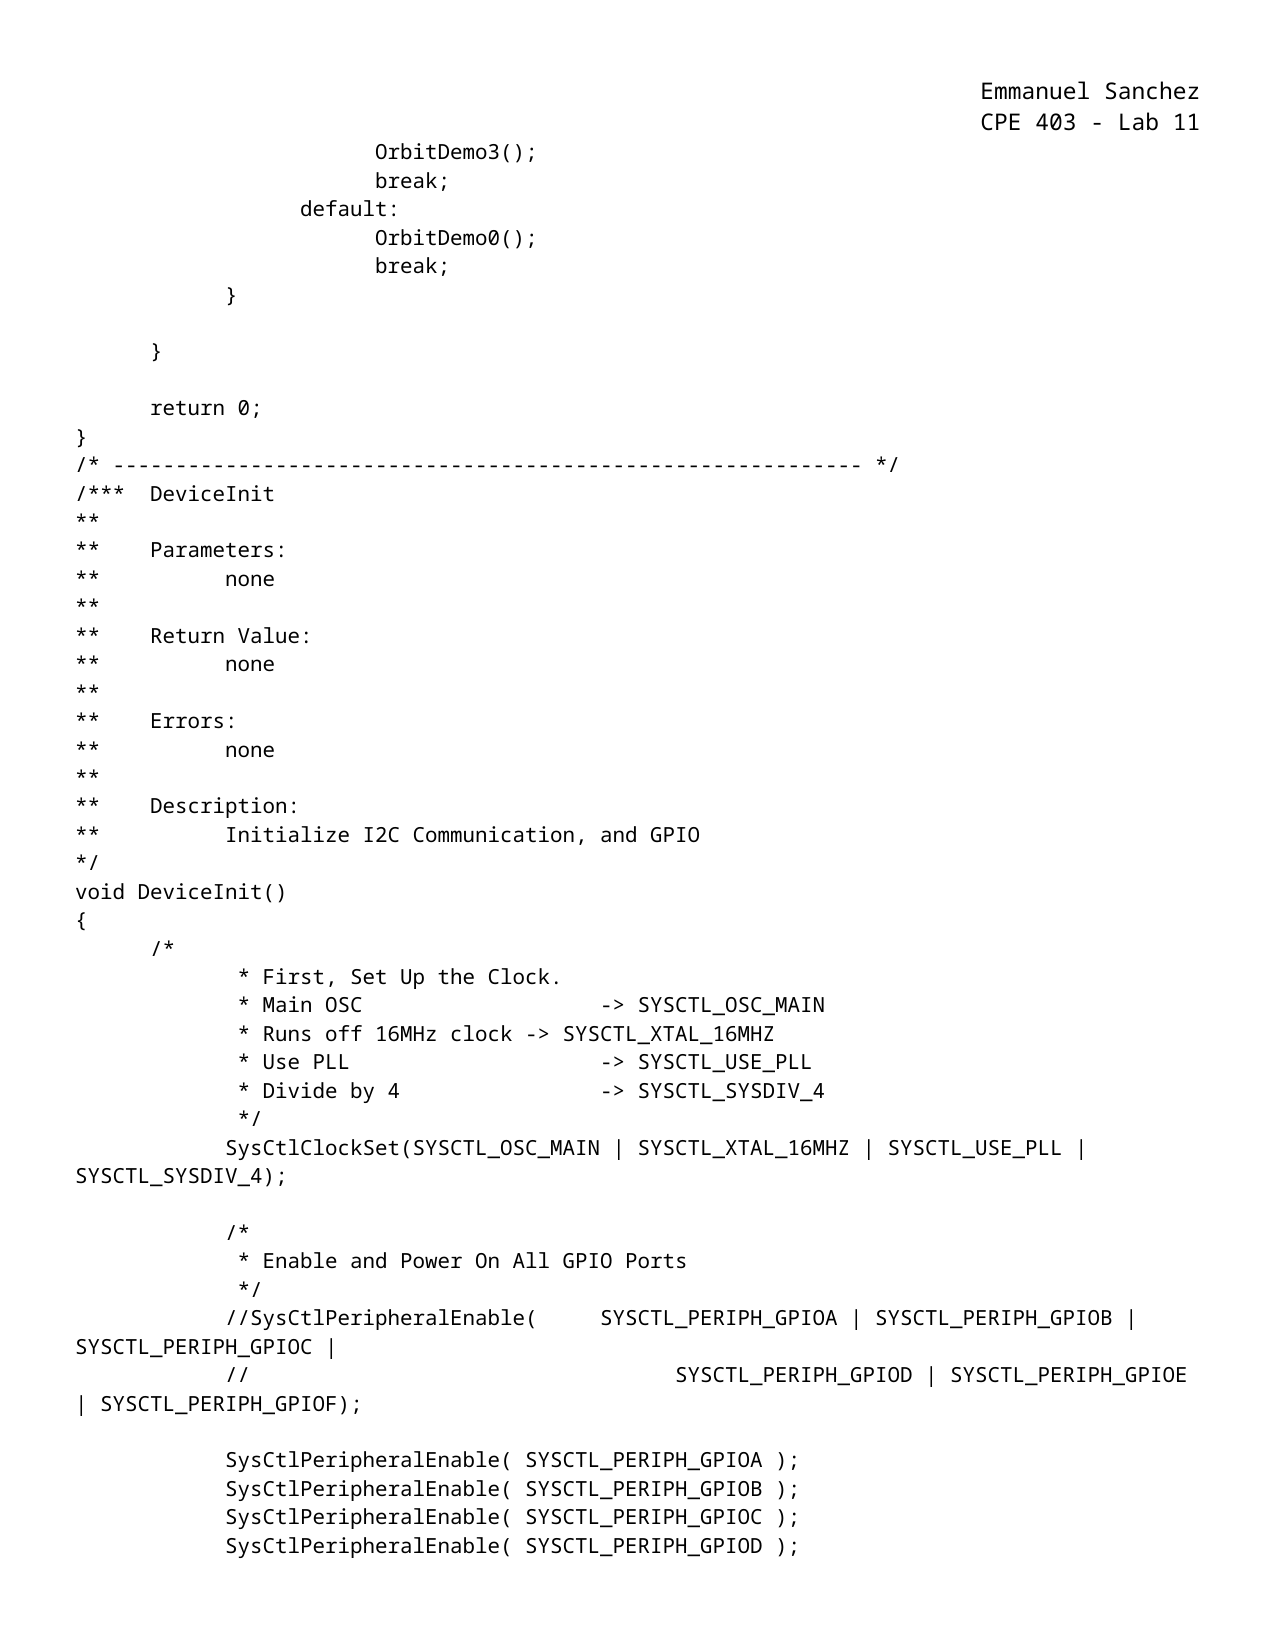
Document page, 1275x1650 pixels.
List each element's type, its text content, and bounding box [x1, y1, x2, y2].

text OrbitDemo0(); [75, 223, 1200, 251]
text /* [75, 1218, 1200, 1247]
text ** none [75, 735, 1200, 763]
text break; [75, 251, 1200, 280]
text ** Errors: [75, 706, 1200, 735]
text /* [75, 934, 1200, 962]
text ** [75, 763, 1200, 792]
text ** [75, 507, 1200, 536]
text */ [75, 1275, 1200, 1303]
text ** none [75, 649, 1200, 678]
text } [75, 422, 1200, 450]
text ** Parameters: [75, 536, 1200, 564]
text * Runs off 16MHz clock -> SYSCTL_XTAL_16MHZ [75, 1019, 1200, 1047]
text * Use PLL -> SYSCTL_USE_PLL [75, 1047, 1200, 1076]
text ** Description: [75, 792, 1200, 820]
text ** [75, 592, 1200, 621]
text * Enable and Power On All GPIO Ports [75, 1247, 1200, 1275]
text SysCtlPeripheralEnable( SYSCTL_PERIPH_GPIOA ); [75, 1446, 1200, 1474]
text SysCtlPeripheralEnable( SYSCTL_PERIPH_GPIOD ); [75, 1531, 1200, 1559]
text default: [75, 194, 1200, 223]
text */ [75, 1104, 1200, 1133]
text * Divide by 4 -> SYSCTL_SYSDIV_4 [75, 1076, 1200, 1104]
text return 0; [75, 393, 1200, 422]
text /*** DeviceInit [75, 479, 1200, 507]
text { [75, 905, 1200, 934]
text /* ------------------------------------------------------------ */ [75, 450, 1200, 479]
text ** Initialize I2C Communication, and GPIO [75, 820, 1200, 848]
text ** Return Value: [75, 621, 1200, 649]
text break; [75, 166, 1200, 194]
text SysCtlPeripheralEnable( SYSCTL_PERIPH_GPIOC ); [75, 1502, 1200, 1531]
text void DeviceInit() [75, 877, 1200, 905]
text //SysCtlPeripheralEnable( SYSCTL_PERIPH_GPIOA | SYSCTL_PERIPH_GPIOB | SYSCTL_PERIPH_GPIOC | [75, 1303, 1200, 1360]
text } [75, 337, 1200, 365]
text * First, Set Up the Clock. [75, 962, 1200, 991]
text OrbitDemo3(); [75, 137, 1200, 166]
text ** [75, 678, 1200, 706]
text */ [75, 848, 1200, 877]
text } [75, 280, 1200, 308]
text SysCtlClockSet(SYSCTL_OSC_MAIN | SYSCTL_XTAL_16MHZ | SYSCTL_USE_PLL | SYSCTL_SYSDIV_4); [75, 1133, 1200, 1190]
text SysCtlPeripheralEnable( SYSCTL_PERIPH_GPIOB ); [75, 1474, 1200, 1502]
text * Main OSC -> SYSCTL_OSC_MAIN [75, 991, 1200, 1019]
text // SYSCTL_PERIPH_GPIOD | SYSCTL_PERIPH_GPIOE | SYSCTL_PERIPH_GPIOF); [75, 1360, 1200, 1417]
text ** none [75, 564, 1200, 592]
